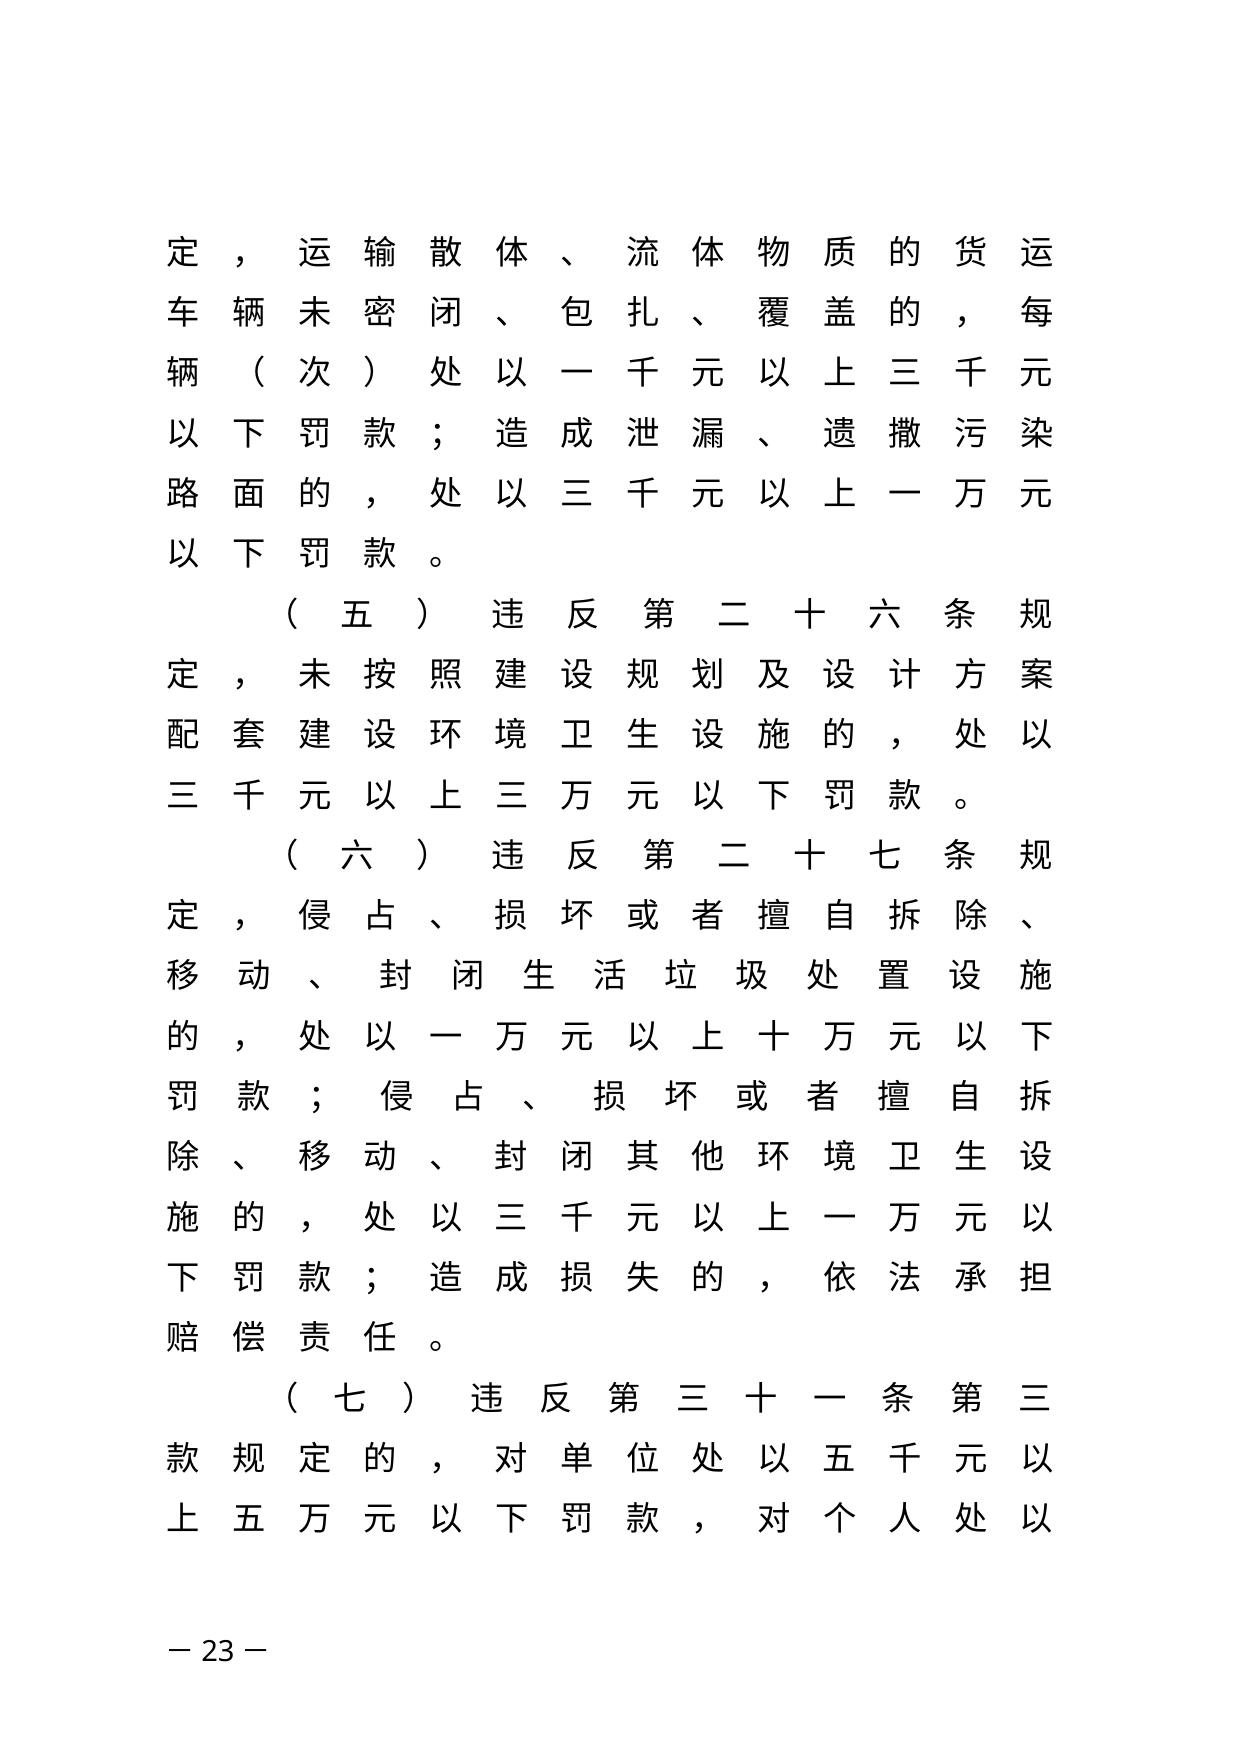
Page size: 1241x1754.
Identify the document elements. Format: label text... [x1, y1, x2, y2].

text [167, 1365, 1085, 1546]
text （五）违反第二十六条规定，未按照建设规划及设计方案配套建设环境卫生设施的，处以三千元以上三万元以下罚款。 [167, 581, 1085, 823]
text （六）违反第二十七条规定，侵占、损坏或者擅自拆除、移动、封闭生活垃圾处置设施的，处以一万元以上十万元以下罚款；侵占、损坏或者擅自拆除、移动、封闭其他环境卫生设施的，处以三千元以上一万元以下罚款；造成损失的，依法承担赔偿责任。 [167, 823, 1085, 1365]
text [167, 219, 1085, 581]
